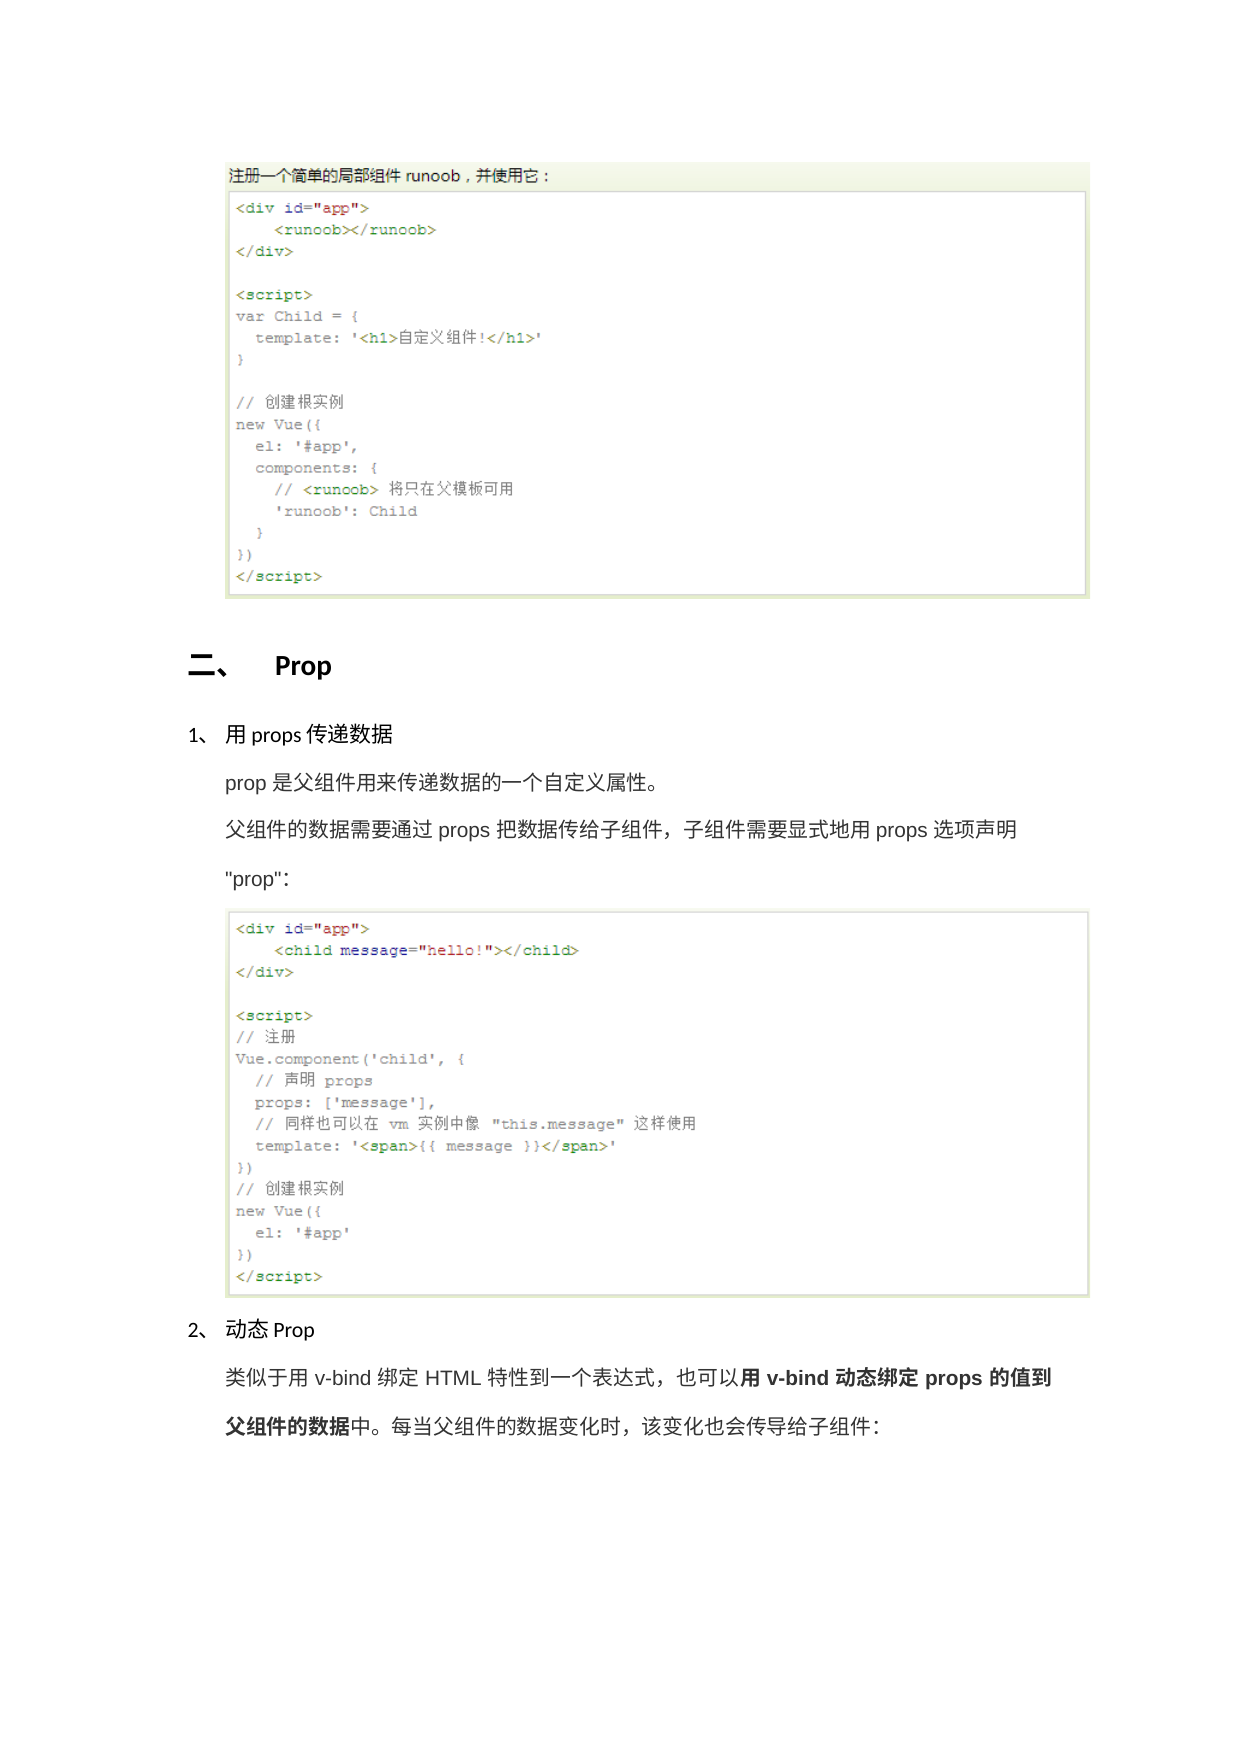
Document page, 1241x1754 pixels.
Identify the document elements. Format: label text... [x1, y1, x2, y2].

picture [225, 908, 1091, 1298]
picture [225, 162, 1091, 599]
list 用props传递数据 [187, 716, 1053, 749]
list Prop [187, 630, 1053, 695]
text 父组件的数据需要通过 props 把数据传给子组件，子组件需要显式地用 props 选项声明 "prop"： [225, 812, 1053, 894]
list 动态Prop [187, 1312, 1053, 1344]
text prop 是父组件用来传递数据的一个自定义属性。 [225, 765, 1053, 797]
list 类似于用 v-bind 绑定 HTML 特性到一个表达式，也可以用 v-bind 动态绑定 props 的值到父组件的数据中。每当父组件的数据变化时，该变化也会传导给子组件： [225, 1360, 1053, 1442]
